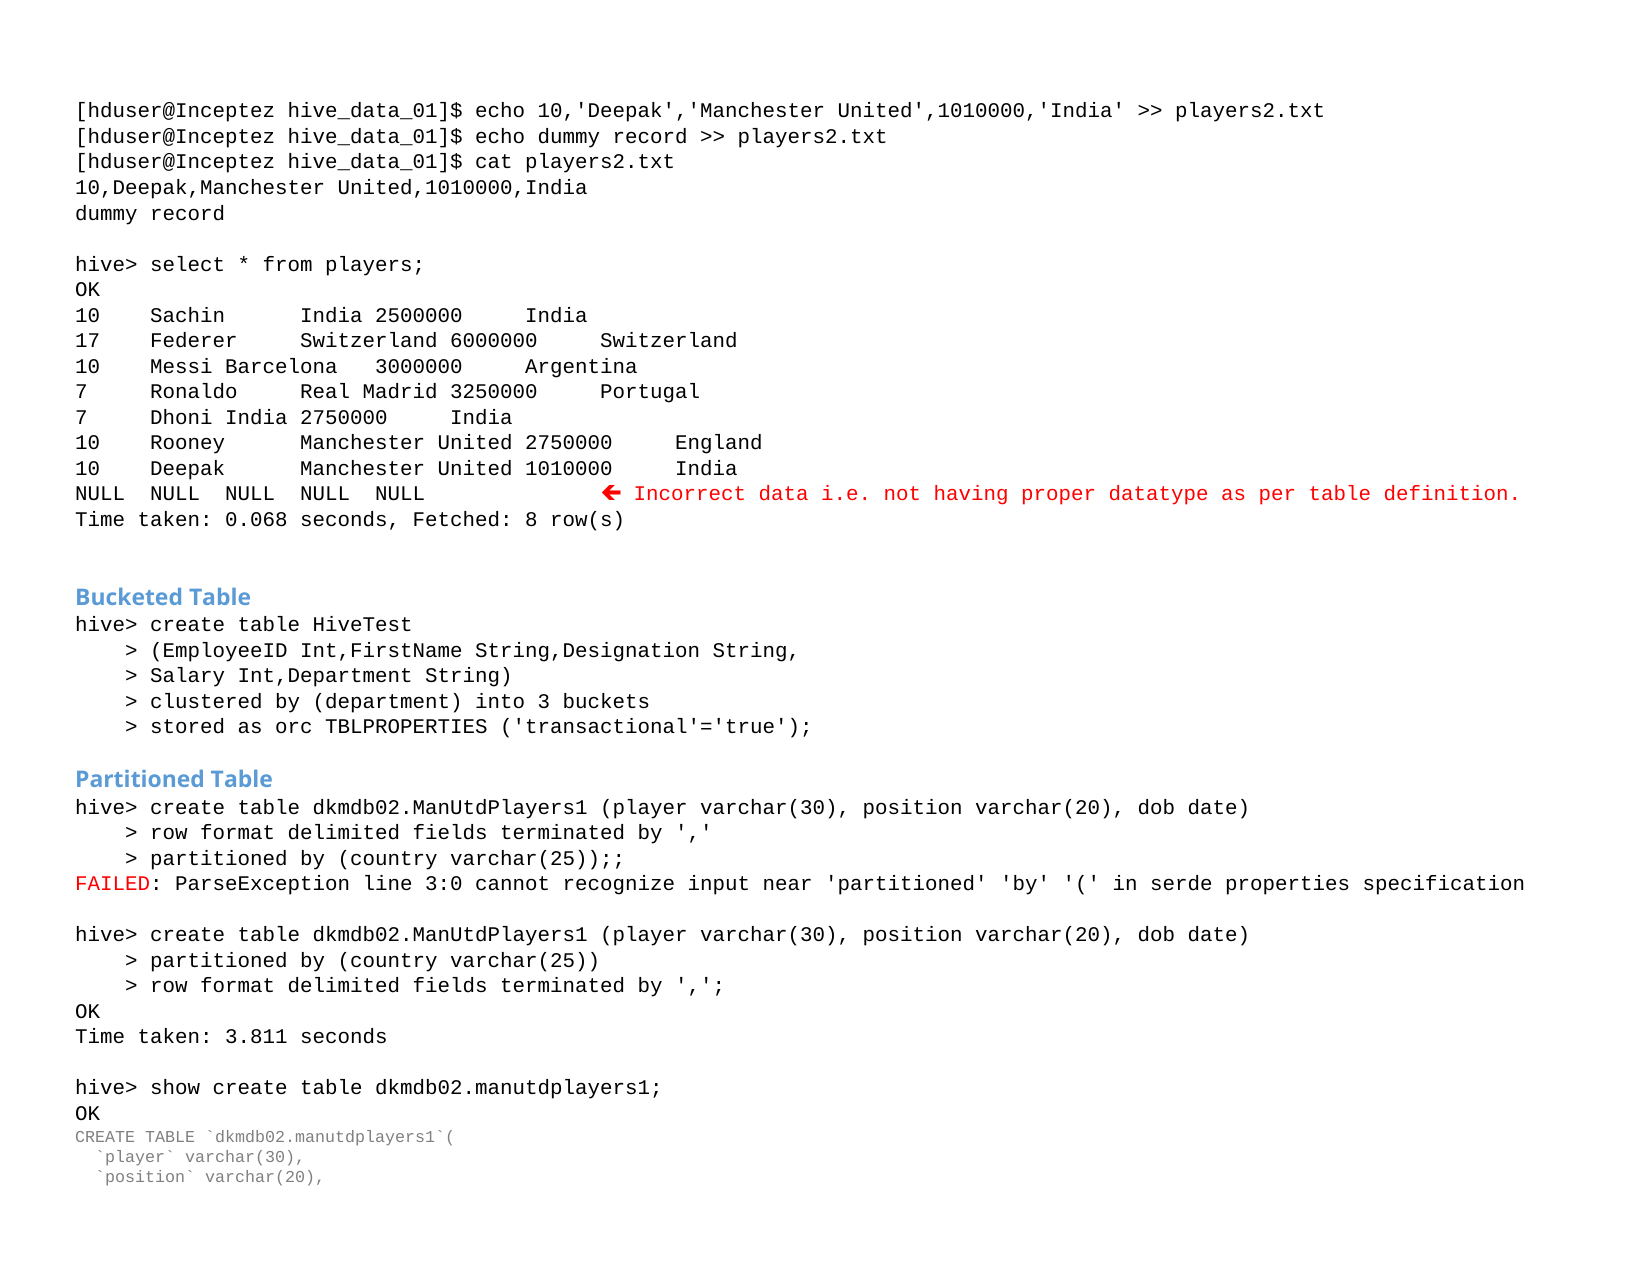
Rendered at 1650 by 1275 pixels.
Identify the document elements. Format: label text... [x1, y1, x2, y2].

text dummy record [75, 203, 1575, 226]
text OK [75, 279, 1575, 303]
text hive> create table dkmdb02.ManUtdPlayers1 (player varchar(30), position varchar(20), dob date) [75, 797, 1575, 820]
text > partitioned by (country varchar(25));; [75, 848, 1575, 871]
text > stored as orc TBLPROPERTIES ('transactional'='true'); [75, 717, 1575, 740]
text 10,Deepak,Manchester United,1010000,India [75, 177, 1575, 201]
subtitle Partitioned Table [75, 763, 1575, 794]
text CREATE TABLE `dkmdb02.manutdplayers1`( [75, 1128, 1575, 1147]
text hive> select * from players; [75, 254, 1575, 277]
text `player` varchar(30), [75, 1149, 1575, 1168]
text 10 Deepak Manchester United 1010000 India [75, 458, 1575, 481]
subtitle Bucketed Table [75, 581, 1575, 612]
text > partitioned by (country varchar(25)) [75, 950, 1575, 973]
text [hduser@Inceptez hive_data_01]$ echo dummy record >> players2.txt [75, 126, 1575, 150]
text Time taken: 0.068 seconds, Fetched: 8 row(s) [75, 509, 1575, 532]
text 7 Dhoni India 2750000 India [75, 407, 1575, 430]
text > Salary Int,Department String) [75, 666, 1575, 689]
text 10 Sachin India 2500000 India [75, 305, 1575, 328]
text [hduser@Inceptez hive_data_01]$ cat players2.txt [75, 152, 1575, 175]
text 10 Messi Barcelona 3000000 Argentina [75, 356, 1575, 379]
text OK [75, 1103, 1575, 1127]
text 17 Federer Switzerland 6000000 Switzerland [75, 330, 1575, 354]
text Time taken: 3.811 seconds [75, 1026, 1575, 1050]
text hive> create table dkmdb02.ManUtdPlayers1 (player varchar(30), position varchar(20), dob date) [75, 924, 1575, 948]
text > (EmployeeID Int,FirstName String,Designation String, [75, 640, 1575, 664]
text > clustered by (department) into 3 buckets [75, 691, 1575, 715]
text 10 Rooney Manchester United 2750000 England [75, 432, 1575, 456]
text NULL NULL NULL NULL NULL Incorrect data i.e. not having proper datatype as per table definition. [75, 483, 1575, 507]
text `position` varchar(20), [75, 1169, 1575, 1188]
text [hduser@Inceptez hive_data_01]$ echo 10,'Deepak','Manchester United',1010000,'India' >> players2.txt [75, 101, 1575, 124]
text OK [75, 1001, 1575, 1024]
text 7 Ronaldo Real Madrid 3250000 Portugal [75, 381, 1575, 405]
text > row format delimited fields terminated by ','; [75, 975, 1575, 999]
text FAILED: ParseException line 3:0 cannot recognize input near 'partitioned' 'by' '(' in serde properties specification [75, 873, 1575, 897]
text hive> create table HiveTest [75, 614, 1575, 638]
text hive> show create table dkmdb02.manutdplayers1; [75, 1077, 1575, 1101]
text > row format delimited fields terminated by ',' [75, 822, 1575, 846]
